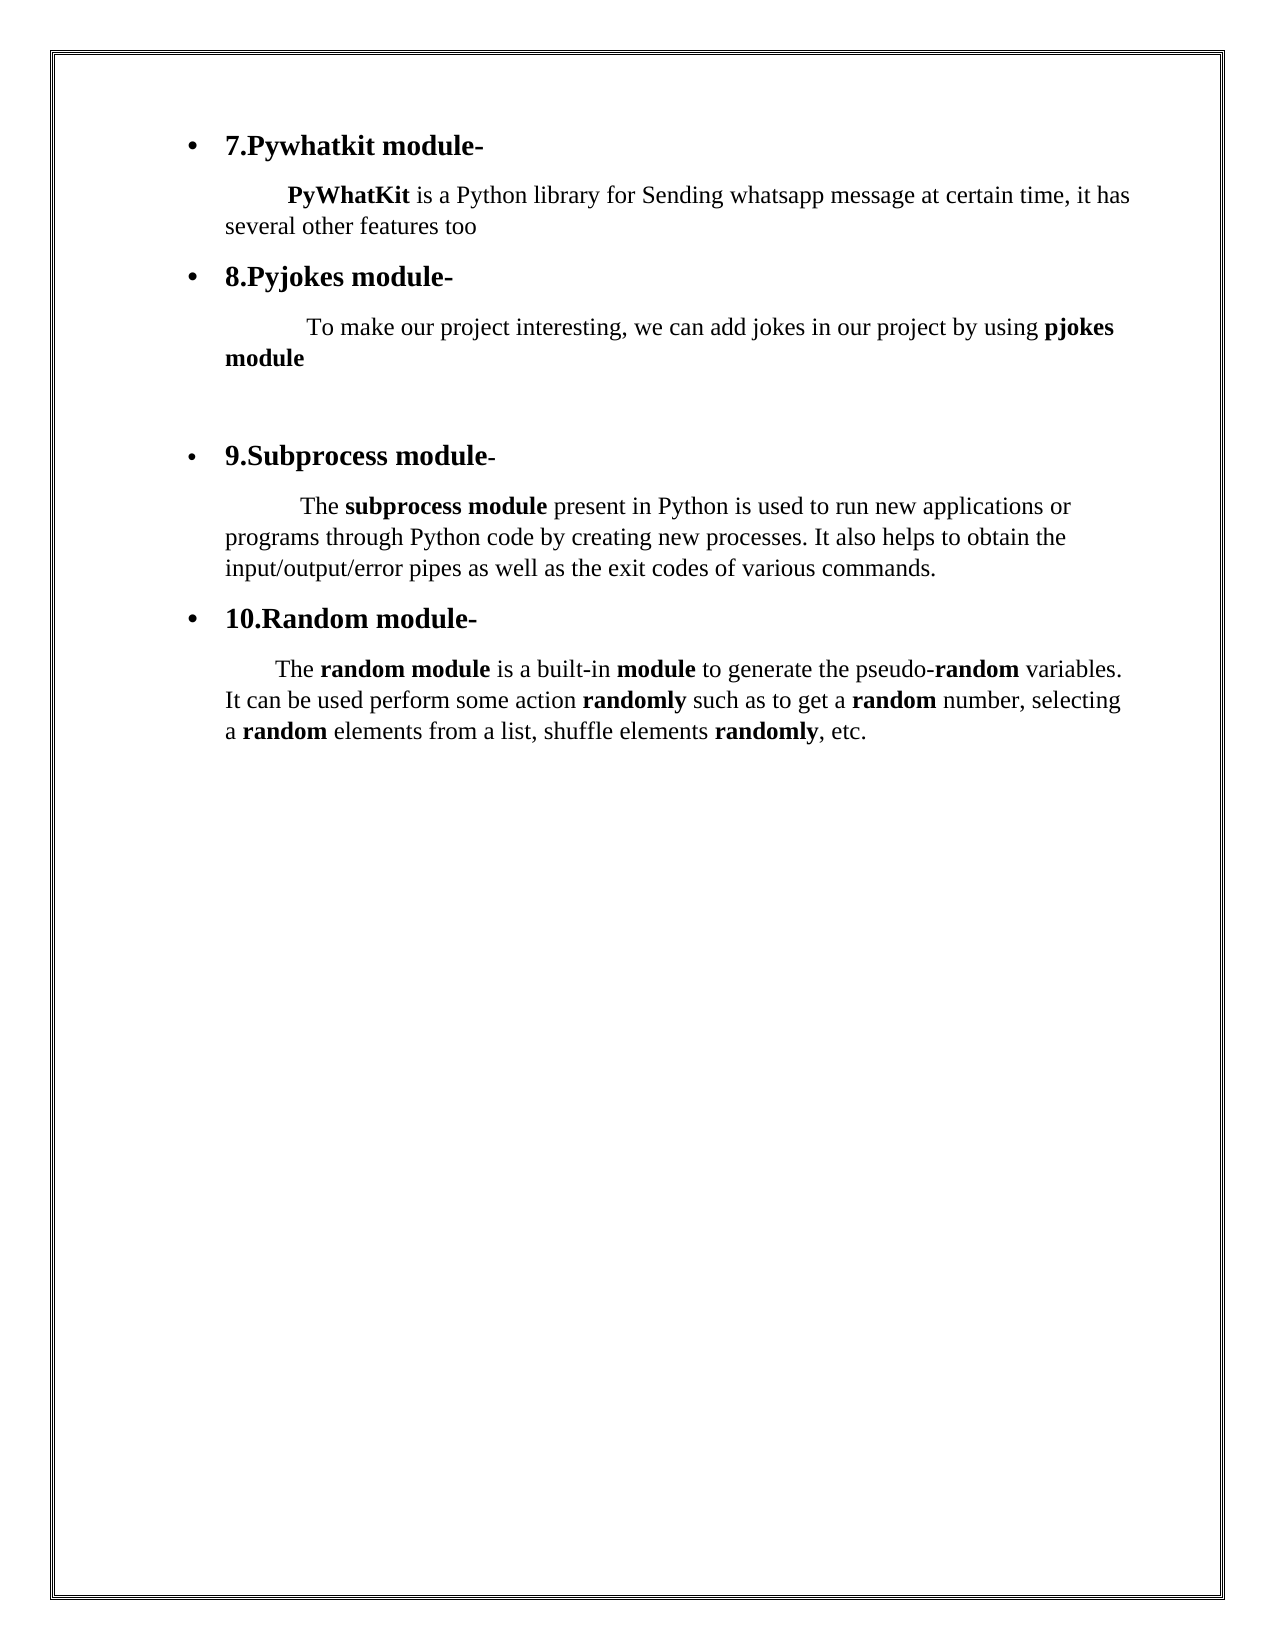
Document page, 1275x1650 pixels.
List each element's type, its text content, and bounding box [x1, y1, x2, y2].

text The subprocess module present in Python is used to run new applications or programs through Python code by creating new processes. It also helps to obtain the input/output/error pipes as well as the exit codes of various commands. [225, 491, 1142, 582]
text The random module is a built-in module to generate the pseudo-random variables. It can be used perform some action randomly such as to get a random number, selecting a random elements from a list, shuffle elements randomly, etc. [225, 654, 1142, 745]
list 10.Random module- [187, 601, 1142, 635]
text To make our project interesting, we can add jokes in our project by using pjokes module [225, 312, 1142, 372]
text PyWhatKit is a Python library for Sending whatsapp message at certain time, it has several other features too [225, 180, 1142, 240]
list 7.Pywhatkit module- [187, 127, 1142, 161]
list 9.Subprocess module- [187, 438, 1142, 472]
list 8.Pyjokes module- [187, 259, 1142, 293]
